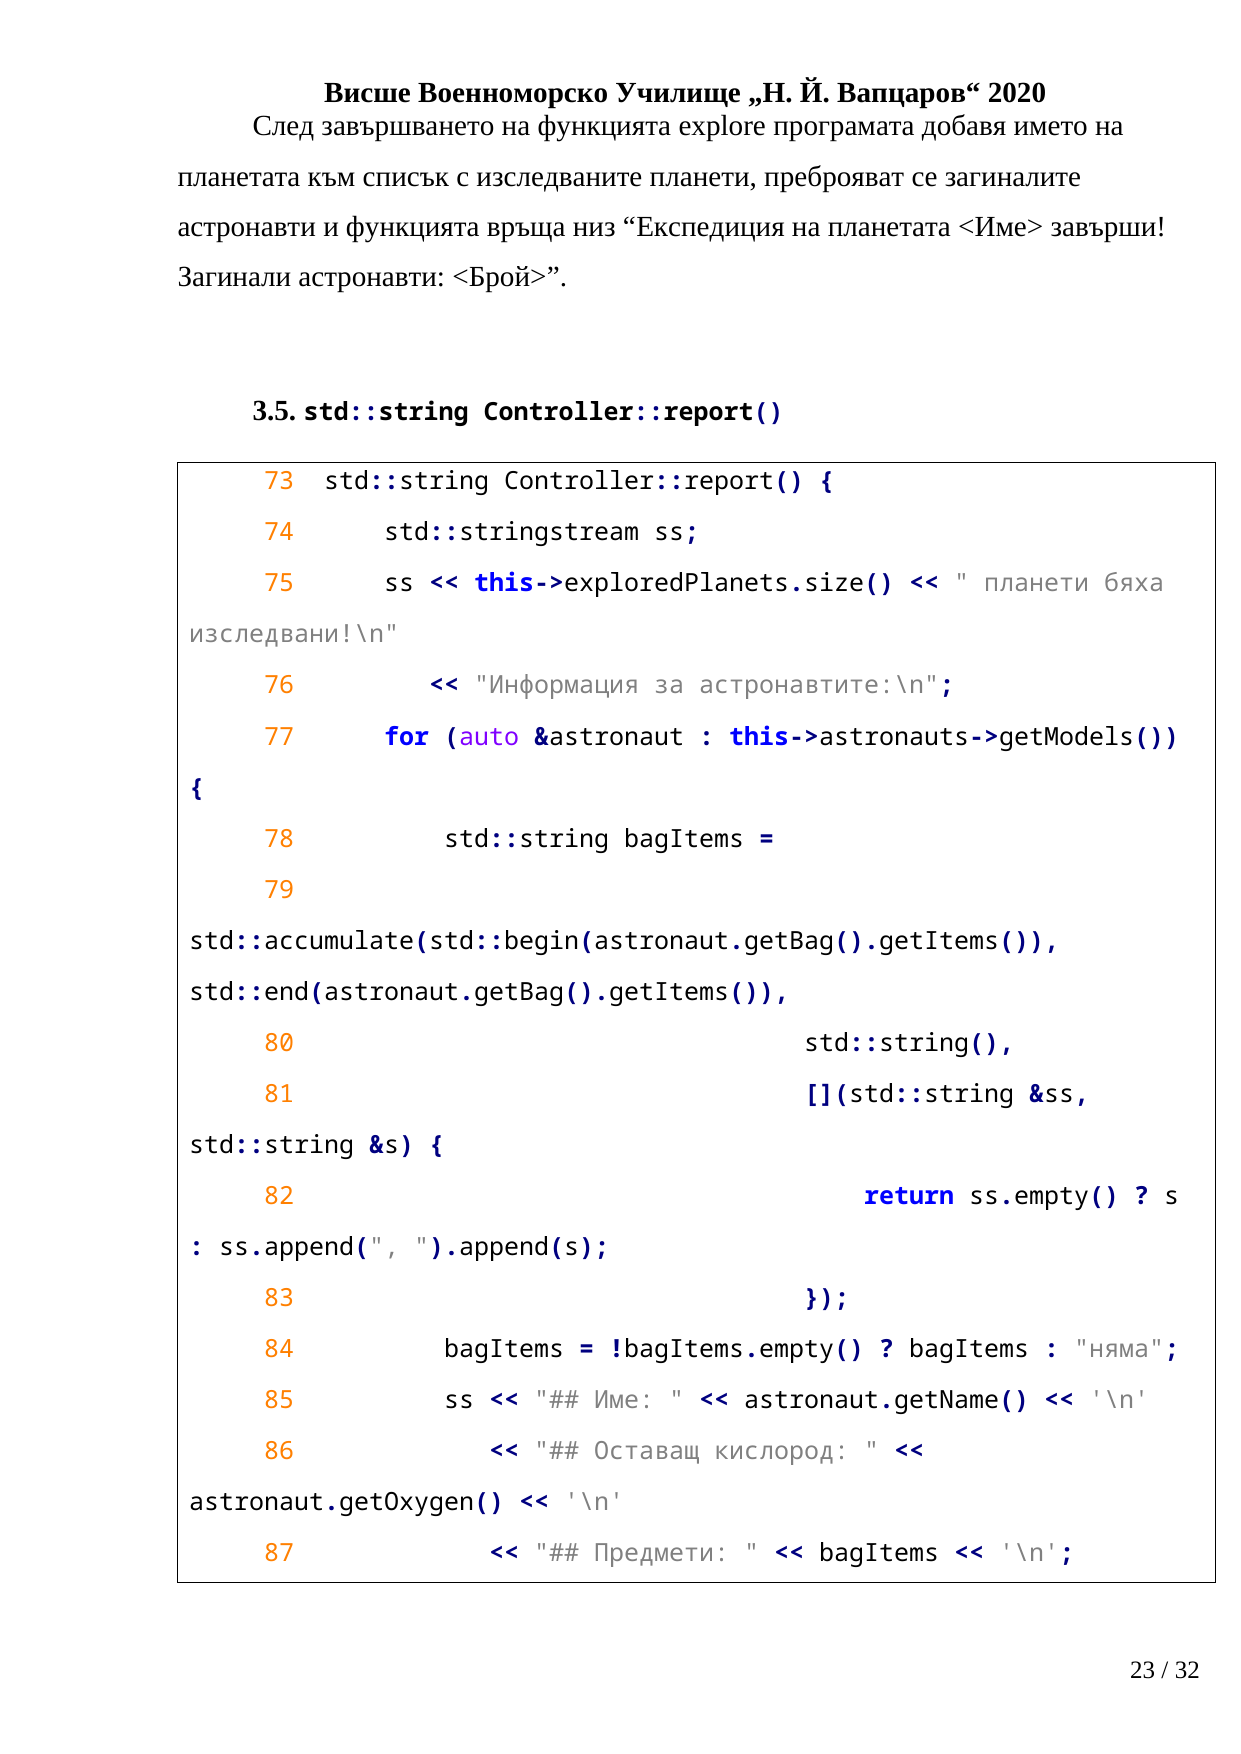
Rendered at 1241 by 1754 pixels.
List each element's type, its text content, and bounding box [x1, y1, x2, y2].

list std::string Controller::report() [177, 393, 1193, 428]
list След завършването на функцията explore програмата добавя името на планетата към списък с изследваните планети, преброяват се загиналите астронавти и функцията връща низ “Експедиция на планетата <Име> завърши! Загинали астронавти: <Брой>”. [177, 108, 1193, 293]
